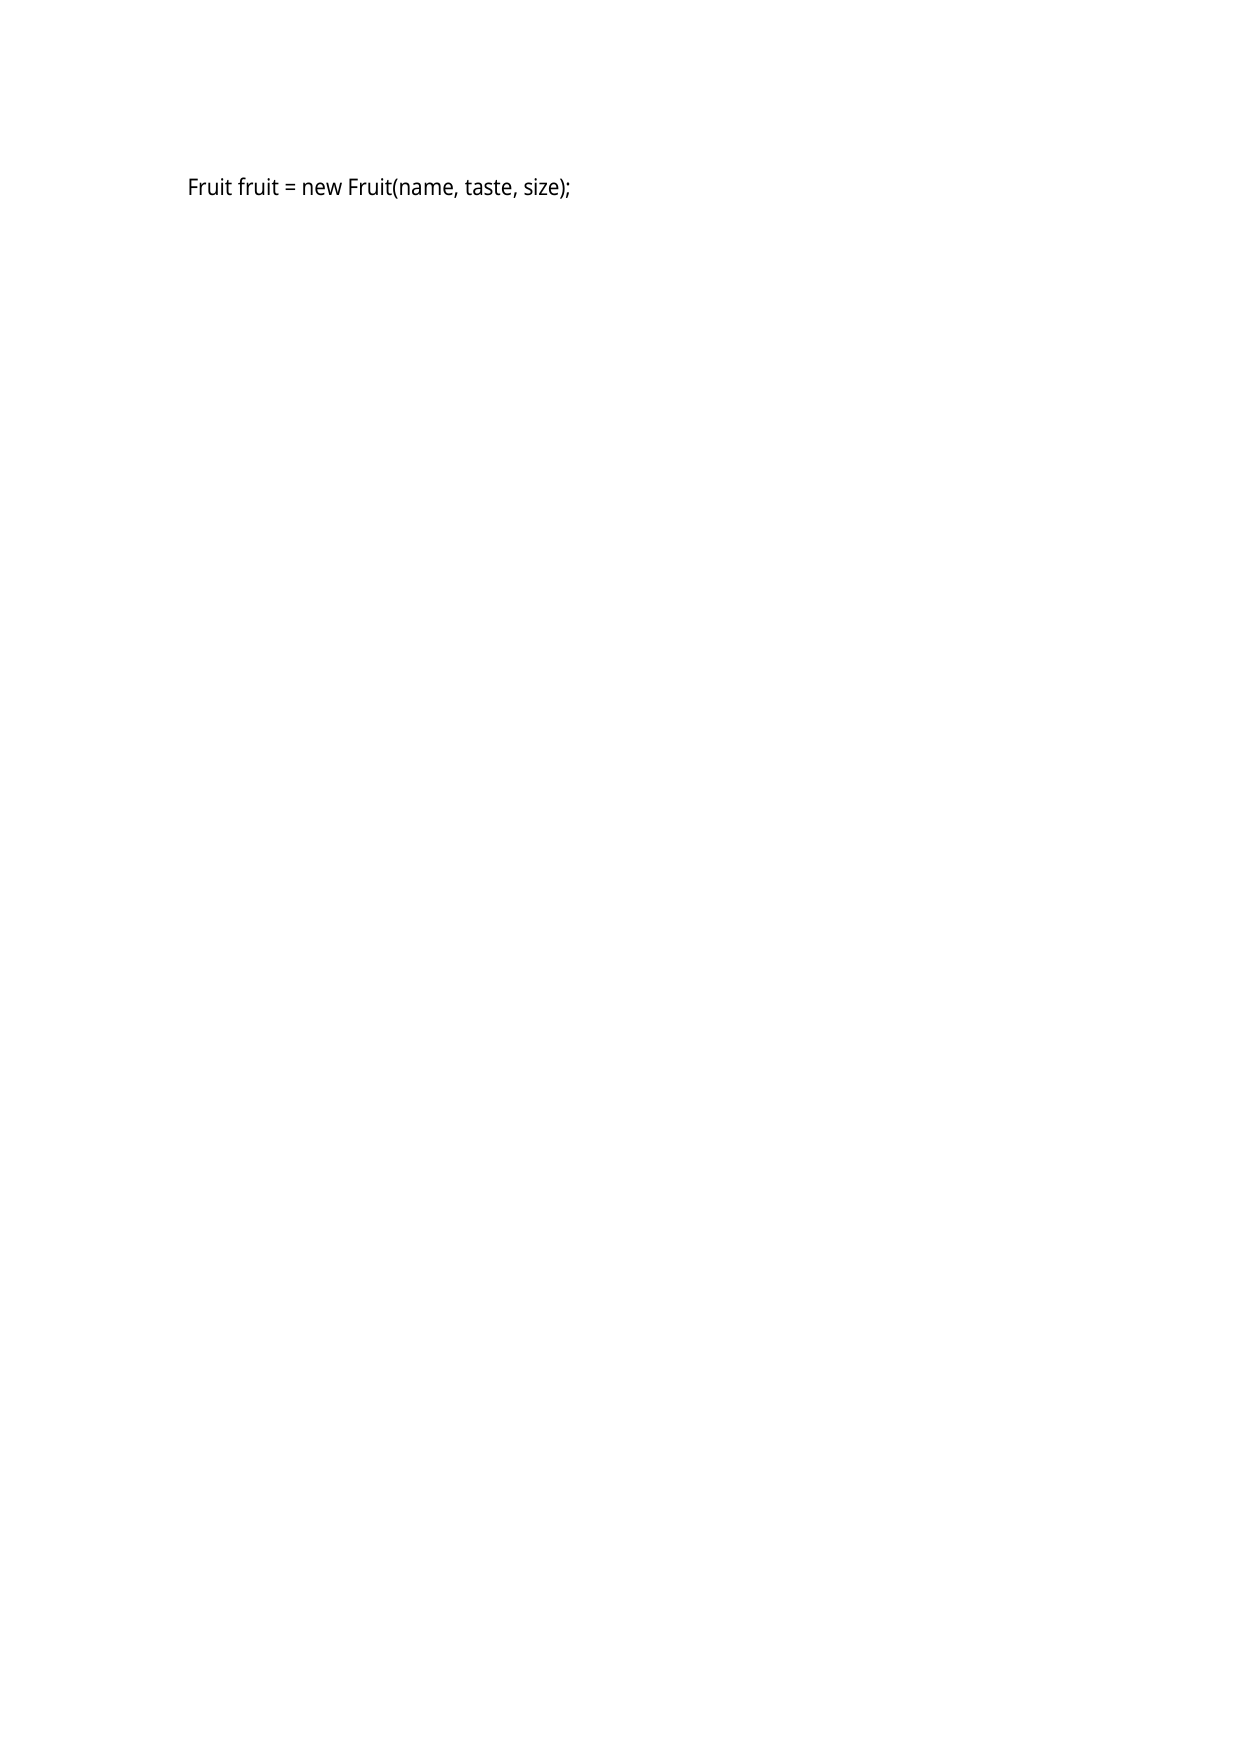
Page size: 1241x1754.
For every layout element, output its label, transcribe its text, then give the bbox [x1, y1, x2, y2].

text Fruit fruit = new Fruit(name, taste, size); [187, 171, 1093, 202]
